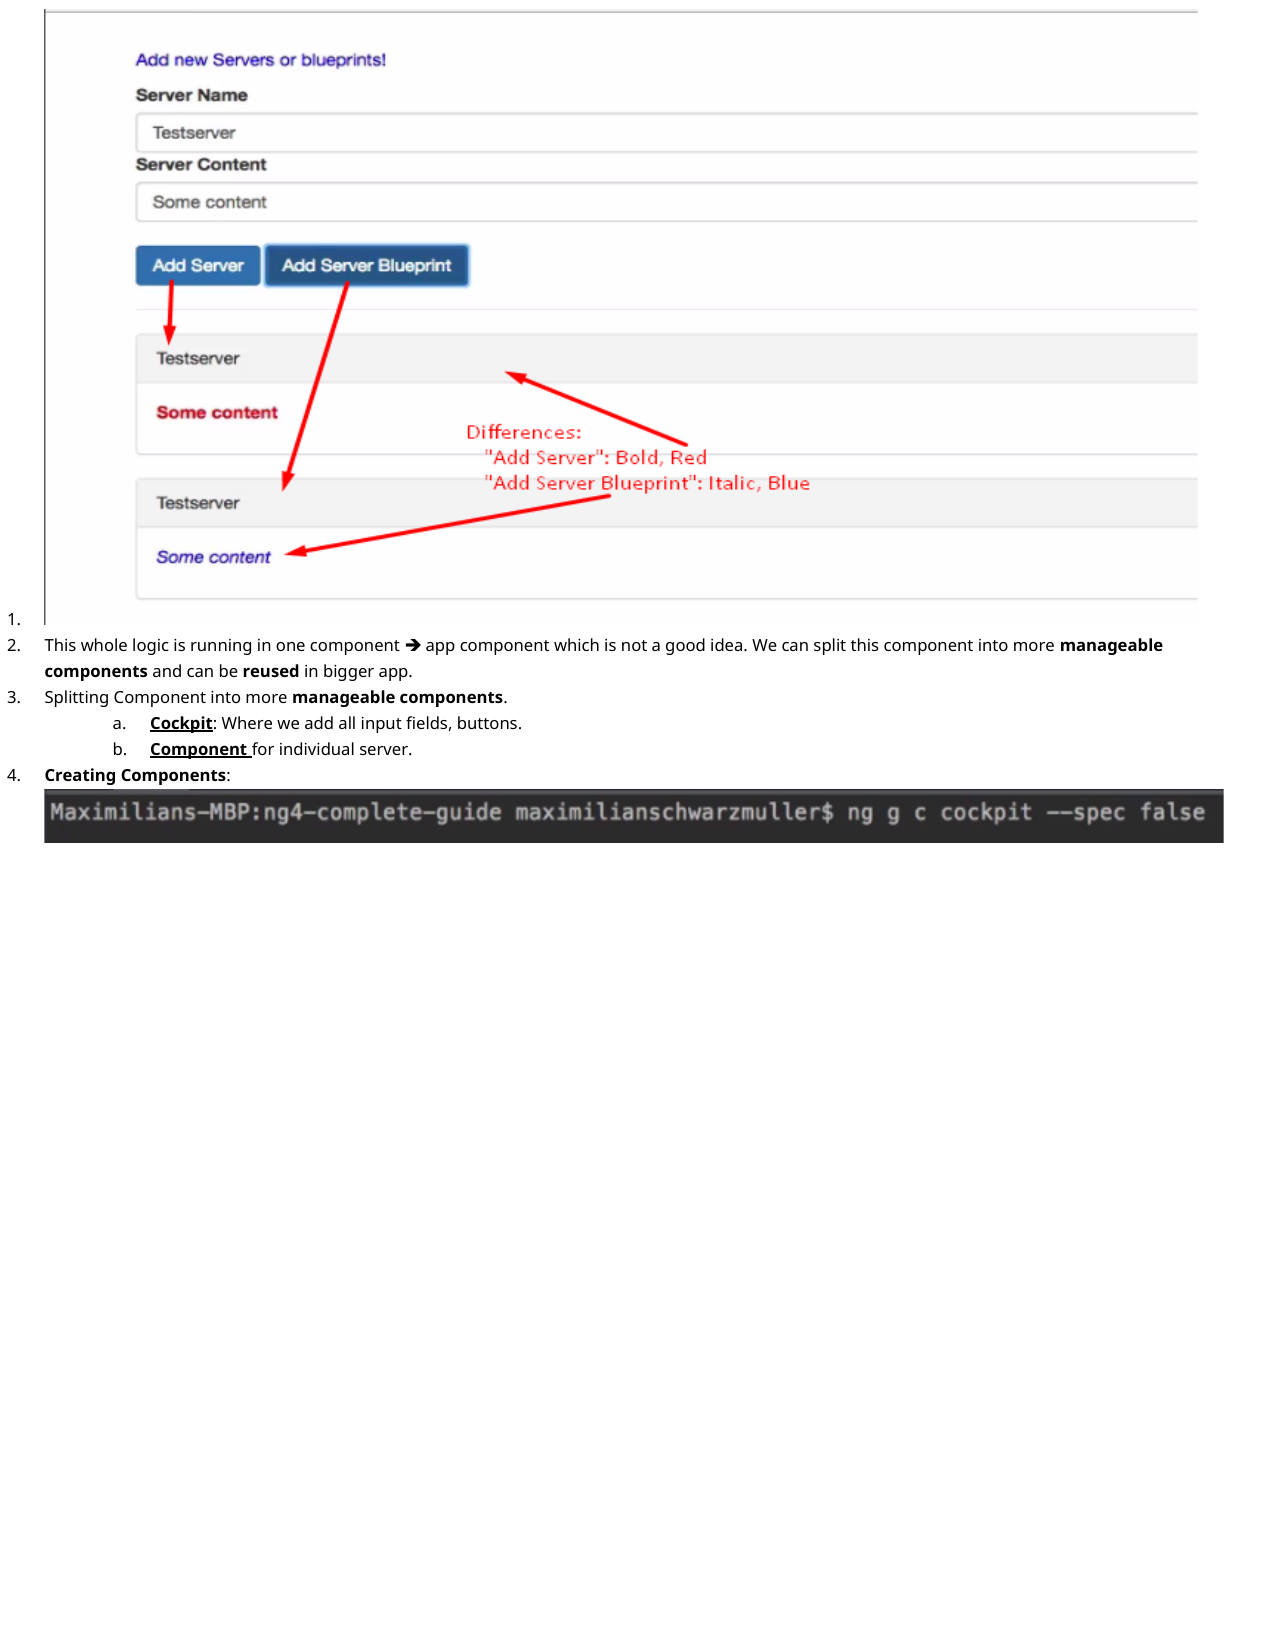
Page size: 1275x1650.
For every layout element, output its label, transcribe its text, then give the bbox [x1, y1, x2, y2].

list Component for individual server. [112, 737, 1255, 760]
list Splitting Component into more manageable components. [7, 685, 1255, 708]
picture [44, 9, 1198, 625]
list Cockpit: Where we add all input fields, buttons. [112, 711, 1255, 734]
picture [44, 789, 1224, 843]
list This whole logic is running in one component app component which is not a good idea. We can split this component into more manageable components and can be reused in bigger app. [7, 633, 1255, 682]
